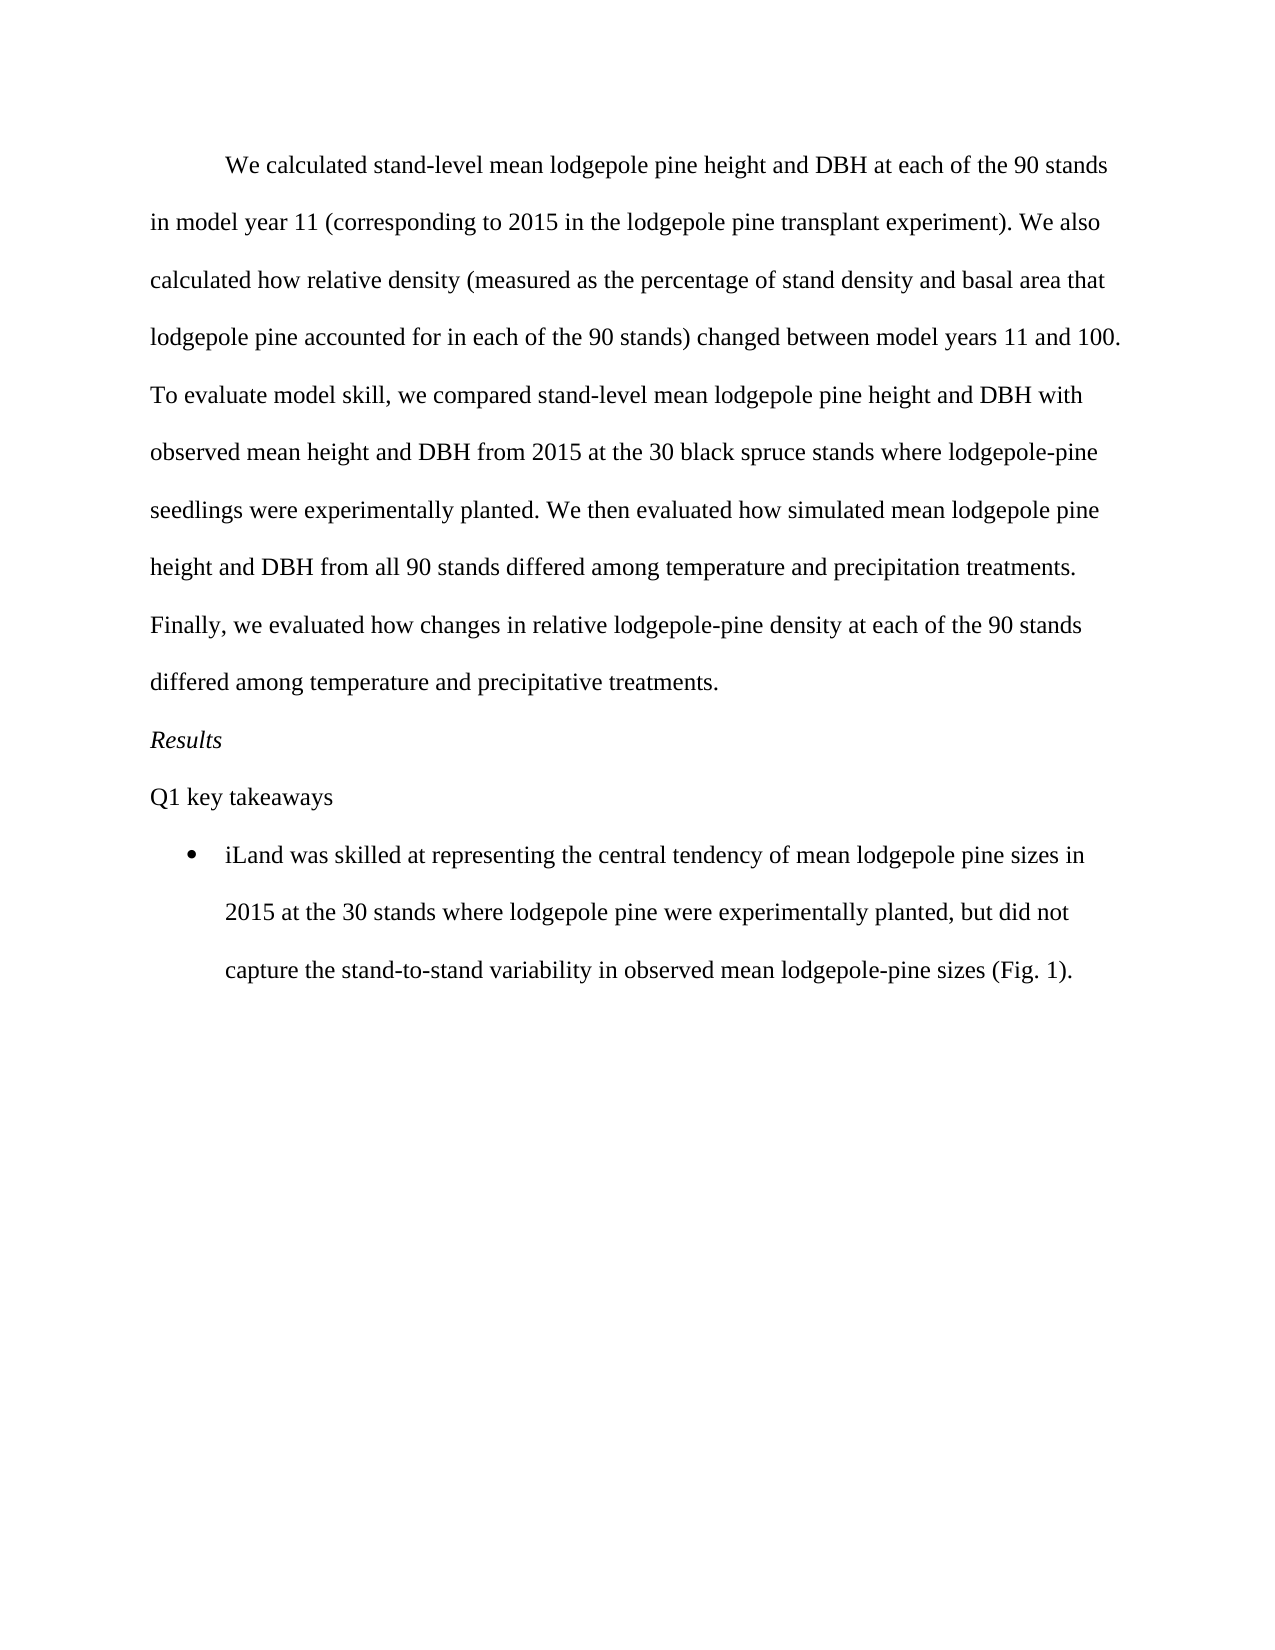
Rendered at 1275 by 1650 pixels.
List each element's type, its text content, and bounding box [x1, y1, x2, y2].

text We calculated stand-level mean lodgepole pine height and DBH at each of the 90 stands in model year 11 (corresponding to 2015 in the lodgepole pine transplant experiment). We also calculated how relative density (measured as the percentage of stand density and basal area that lodgepole pine accounted for in each of the 90 stands) changed between model years 11 and 100. To evaluate model skill, we compared stand-level mean lodgepole pine height and DBH with observed mean height and DBH from 2015 at the 30 black spruce stands where lodgepole-pine seedlings were experimentally planted. We then evaluated how simulated mean lodgepole pine height and DBH from all 90 stands differed among temperature and precipitation treatments. Finally, we evaluated how changes in relative lodgepole-pine density at each of the 90 stands differed among temperature and precipitative treatments. [150, 150, 1125, 696]
text Q1 key takeaways [150, 782, 1125, 811]
text Results [150, 725, 1125, 754]
list iLand was skilled at representing the central tendency of mean lodgepole pine sizes in 2015 at the 30 stands where lodgepole pine were experimentally planted, but did not capture the stand-to-stand variability in observed mean lodgepole-pine sizes (Fig. 1). [187, 840, 1125, 984]
